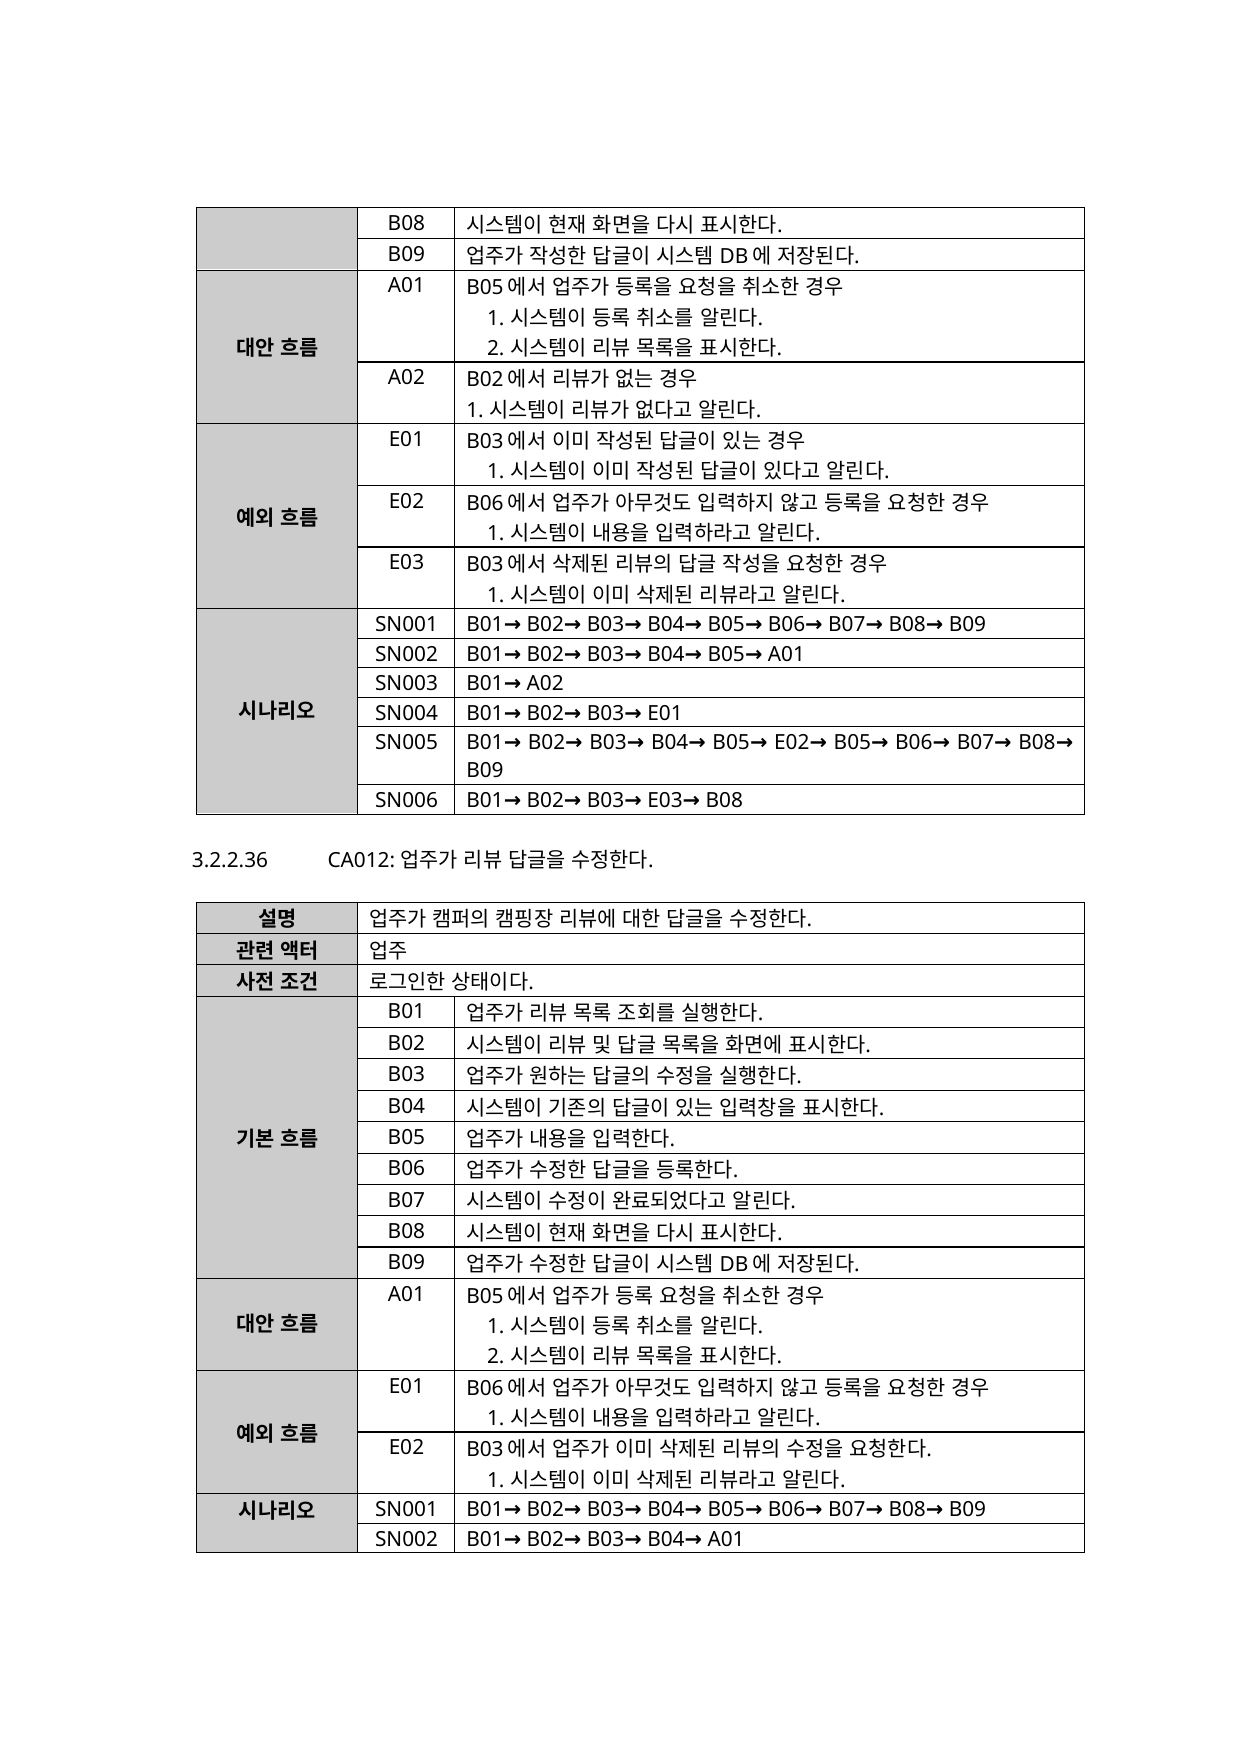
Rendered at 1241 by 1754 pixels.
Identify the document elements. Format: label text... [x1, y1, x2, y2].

table_cell 업주가 원하는 답글의 수정을 실행한다. [455, 1059, 1084, 1090]
table_cell B01→ B02→ B03→ B04→ A01 [455, 1524, 1084, 1552]
table_cell E01 [358, 424, 454, 485]
table_cell B03 [358, 1059, 454, 1090]
table_cell B06에서 업주가 아무것도 입력하지 않고 등록을 요청한 경우 1. 시스템이 내용을 입력하라고 알린다. [455, 486, 1084, 546]
table_cell A01 [358, 271, 454, 361]
table_cell B06에서 업주가 아무것도 입력하지 않고 등록을 요청한 경우 1. 시스템이 내용을 입력하라고 알린다. [455, 1371, 1084, 1431]
table_cell B06 [358, 1154, 454, 1184]
table_cell B03에서 업주가 이미 삭제된 리뷰의 수정을 요청한다. 1. 시스템이 이미 삭제된 리뷰라고 알린다. [455, 1433, 1084, 1493]
table_cell E02 [358, 1433, 454, 1493]
table_cell 관련 액터 [197, 934, 357, 964]
table_cell B08 [358, 208, 454, 238]
table_cell B01→ A02 [455, 668, 1084, 697]
table_cell B01→ B02→ B03→ E01 [455, 698, 1084, 726]
table_cell B02 [358, 1028, 454, 1058]
table_cell SN006 [358, 785, 454, 813]
table_cell 시스템이 현재 화면을 다시 표시한다. [455, 208, 1084, 238]
table_cell 시스템이 수정이 완료되었다고 알린다. [455, 1185, 1084, 1215]
table_cell 사전 조건 [197, 965, 357, 996]
table_cell B09 [358, 1248, 454, 1278]
table_cell B03에서 이미 작성된 답글이 있는 경우 1. 시스템이 이미 작성된 답글이 있다고 알린다. [455, 424, 1084, 485]
table_cell B05에서 업주가 등록 요청을 취소한 경우 1. 시스템이 등록 취소를 알린다. 2. 시스템이 리뷰 목록을 표시한다. [455, 1279, 1084, 1370]
table_cell B01→ B02→ B03→ B04→ B05→ B06→ B07→ B08→ B09 [455, 1494, 1084, 1523]
table_cell 시나리오 [197, 1494, 357, 1552]
table_cell B01→ B02→ B03→ B04→ B05→ A01 [455, 639, 1084, 667]
table_cell B01→ B02→ B03→ B04→ B05→ B06→ B07→ B08→ B09 [455, 609, 1084, 638]
table_cell 업주가 수정한 답글이 시스템 DB에 저장된다. [455, 1248, 1084, 1278]
table_cell A01 [358, 1279, 454, 1370]
table_cell B07 [358, 1185, 454, 1215]
table_cell 시스템이 현재 화면을 다시 표시한다. [455, 1216, 1084, 1246]
subtitle CA012: 업주가 리뷰 답글을 수정한다. [192, 843, 1063, 873]
table_cell 대안 흐름 [197, 1279, 357, 1370]
table_cell 업주가 수정한 답글을 등록한다. [455, 1154, 1084, 1184]
table_cell B05에서 업주가 등록을 요청을 취소한 경우 1. 시스템이 등록 취소를 알린다. 2. 시스템이 리뷰 목록을 표시한다. [455, 271, 1084, 361]
table_cell 대안 흐름 [197, 271, 357, 423]
table_cell SN002 [358, 639, 454, 667]
table_cell A02 [358, 363, 454, 423]
table_header 업주가 캠퍼의 캠핑장 리뷰에 대한 답글을 수정한다. [358, 903, 1084, 933]
table_cell 시스템이 기존의 답글이 있는 입력창을 표시한다. [455, 1091, 1084, 1121]
table_cell SN004 [358, 698, 454, 726]
table_cell 업주가 리뷰 목록 조회를 실행한다. [455, 997, 1084, 1027]
table_header 설명 [197, 903, 357, 933]
table_cell B02에서 리뷰가 없는 경우 1. 시스템이 리뷰가 없다고 알린다. [455, 363, 1084, 423]
table_cell B08 [358, 1216, 454, 1246]
table_cell E02 [358, 486, 454, 546]
table_cell B05 [358, 1122, 454, 1152]
table_cell SN002 [358, 1524, 454, 1552]
table_cell B03에서 삭제된 리뷰의 답글 작성을 요청한 경우 1. 시스템이 이미 삭제된 리뷰라고 알린다. [455, 548, 1084, 608]
table_cell B09 [358, 239, 454, 269]
table_cell E03 [358, 548, 454, 608]
table_cell 시나리오 [197, 609, 357, 813]
table_cell B01 [358, 997, 454, 1027]
table_cell 업주 [358, 934, 1084, 964]
table_cell 예외 흐름 [197, 424, 357, 608]
table_cell B04 [358, 1091, 454, 1121]
table_cell B01→ B02→ B03→ B04→ B05→ E02→ B05→ B06→ B07→ B08→ B09 [455, 727, 1084, 784]
table_cell 업주가 내용을 입력한다. [455, 1122, 1084, 1152]
table_cell 업주가 작성한 답글이 시스템 DB에 저장된다. [455, 239, 1084, 269]
table_cell 시스템이 리뷰 및 답글 목록을 화면에 표시한다. [455, 1028, 1084, 1058]
table_cell SN001 [358, 1494, 454, 1523]
table_cell 예외 흐름 [197, 1371, 357, 1493]
table_cell E01 [358, 1371, 454, 1431]
table_cell 기본 흐름 [197, 997, 357, 1278]
table_cell 로그인한 상태이다. [358, 965, 1084, 996]
table_cell SN001 [358, 609, 454, 638]
table_cell SN005 [358, 727, 454, 784]
table_cell B01→ B02→ B03→ E03→ B08 [455, 785, 1084, 813]
table_cell SN003 [358, 668, 454, 697]
